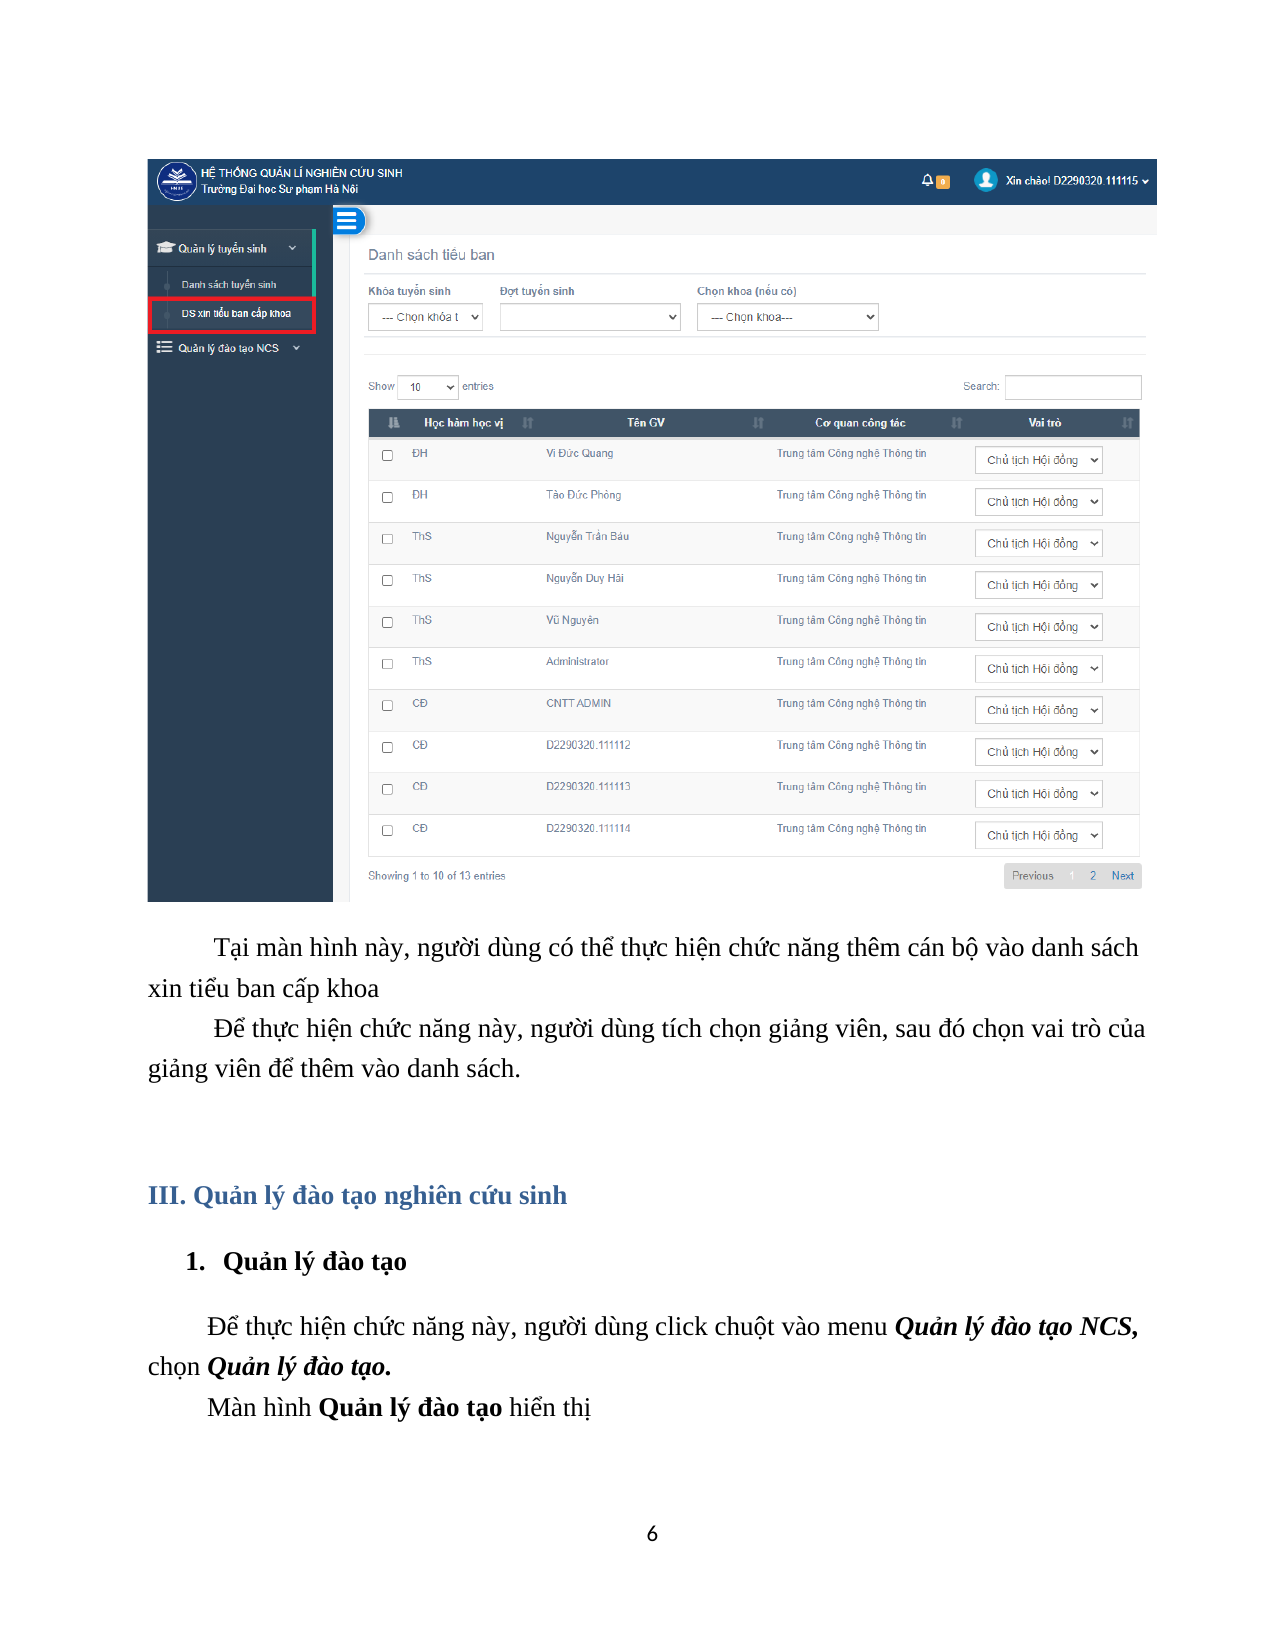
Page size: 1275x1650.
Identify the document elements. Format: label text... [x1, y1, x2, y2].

subtitle Quản lý đào tạo [185, 1244, 1157, 1276]
list Để thực hiện chức năng này, người dùng click chuột vào menu Quản lý đào tạo NCS, chọn Quản lý đào tạo. [148, 1310, 1157, 1382]
list Tại màn hình này, người dùng có thể thực hiện chức năng thêm cán bộ vào danh sách xin tiểu ban cấp khoa [148, 931, 1157, 1003]
list Màn hình Quản lý đào tạo hiển thị [148, 1391, 1157, 1422]
subtitle III. Quản lý đào tạo nghiên cứu sinh [148, 1179, 1157, 1210]
list Để thực hiện chức năng này, người dùng tích chọn giảng viên, sau đó chọn vai trò của giảng viên để thêm vào danh sách. [148, 1012, 1157, 1084]
picture [147, 159, 1157, 902]
